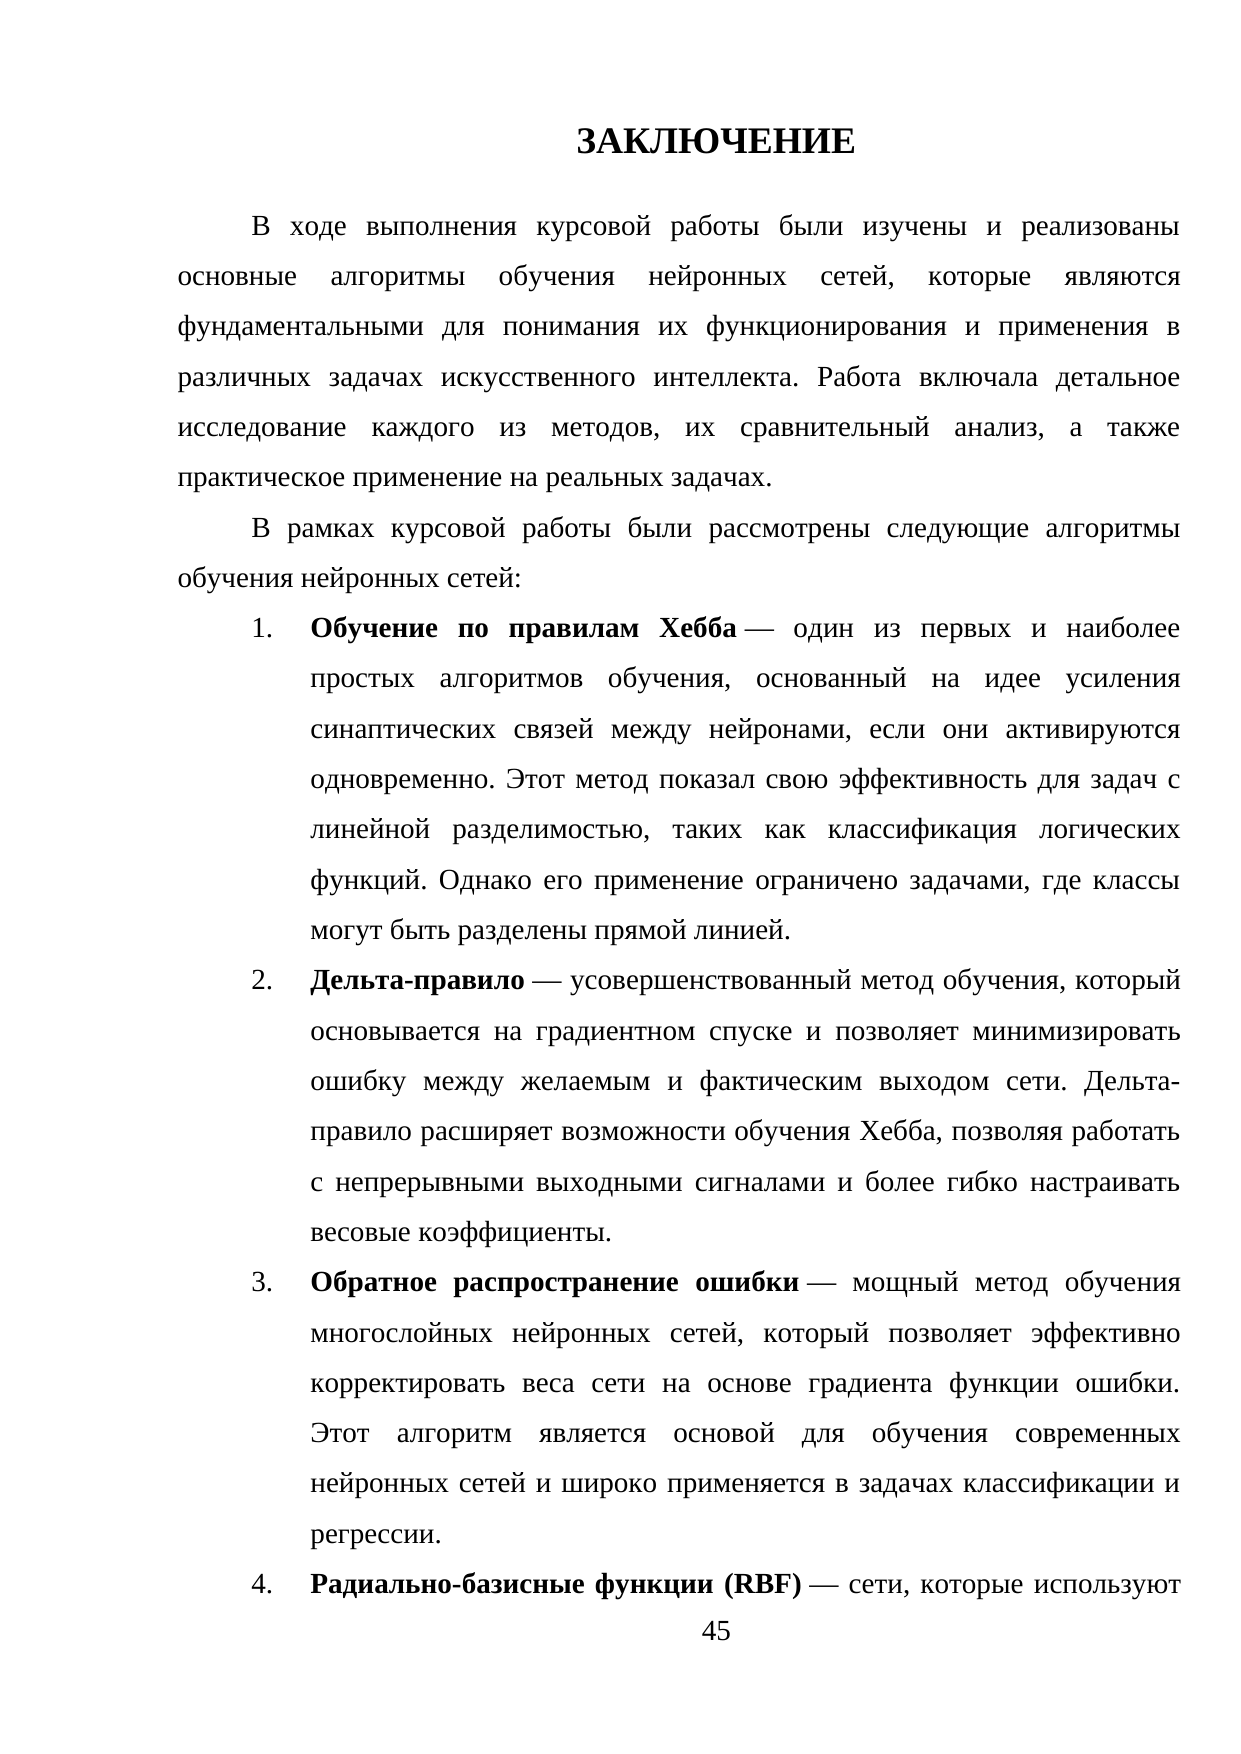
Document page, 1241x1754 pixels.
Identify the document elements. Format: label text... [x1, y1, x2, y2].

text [251, 1566, 1181, 1600]
text Дельта-правило — усовершенствованный метод обучения, который основывается на градиентном спуске и позволяет минимизировать ошибку между желаемым и фактическим выходом сети. Дельта-правило расширяет возможности обучения Хебба, позволяя работать с непрерывными выходными сигналами и более гибко настраивать весовые коэффициенты. [251, 962, 1181, 1248]
list Обучение по правилам Хебба — один из первых и наиболее простых алгоритмов обучения, основанный на идее усиления синаптических связей между нейронами, если они активируются одновременно. Этот метод показал свою эффективность для задач с линейной разделимостью, таких как классификация логических функций. Однако его применение ограничено задачами, где классы могут быть разделены прямой линией. [251, 610, 1181, 946]
text Обратное распространение ошибки — мощный метод обучения многослойных нейронных сетей, который позволяет эффективно корректировать веса сети на основе градиента функции ошибки. Этот алгоритм является основой для обучения современных нейронных сетей и широко применяется в задачах классификации и регрессии. [251, 1264, 1181, 1549]
subtitle ЗАКЛЮЧЕНИЕ [177, 118, 1181, 161]
text В рамках курсовой работы были рассмотрены следующие алгоритмы обучения нейронных сетей: [177, 510, 1181, 593]
text В ходе выполнения курсовой работы были изучены и реализованы основные алгоритмы обучения нейронных сетей, которые являются фундаментальными для понимания их функционирования и применения в различных задачах искусственного интеллекта. Работа включала детальное исследование каждого из методов, их сравнительный анализ, а также практическое применение на реальных задачах. [177, 208, 1181, 493]
